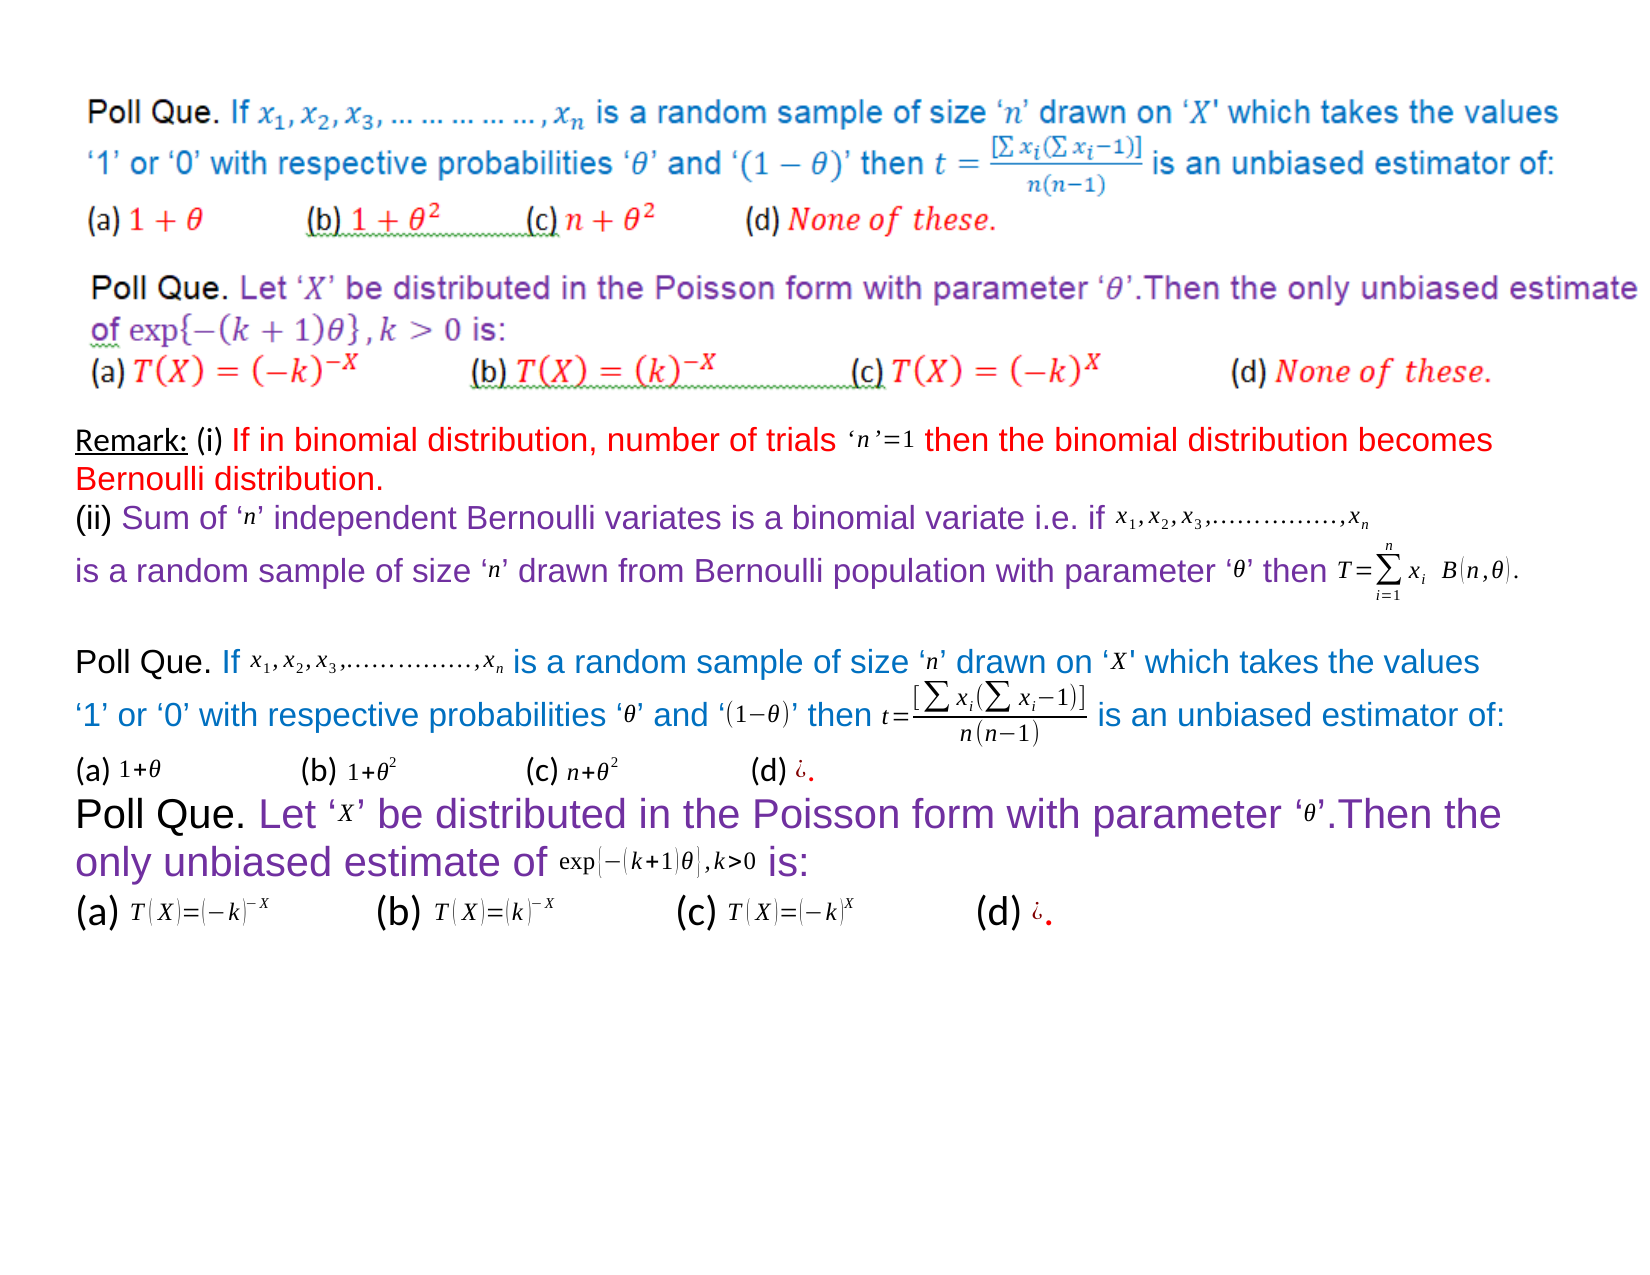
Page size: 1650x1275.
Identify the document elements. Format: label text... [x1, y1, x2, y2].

text ‘1’ or ‘0’ with respective probabilities ‘’ and ‘’ then is an unbiased estimator of: [75, 680, 1575, 749]
text Bernoulli distribution. [75, 459, 1575, 498]
text Remark: (i) If in binomial distribution, number of trials then the binomial distribution becomes [75, 419, 1575, 459]
text (ii) Sum of ‘’ independent Bernoulli variates is a binomial variate i.e. if [75, 498, 1575, 536]
text (a) (b) (c) (d) . [75, 885, 1575, 936]
text (a) (b) (c) (d) . [75, 749, 1575, 789]
text Poll Que. Let ‘’ be distributed in the Poisson form with parameter ‘’.Then the only unbiased estimate of is: [75, 789, 1575, 885]
text Poll Que. If is a random sample of size ‘’ drawn on ‘' which takes the values [75, 642, 1575, 680]
text is a random sample of size ‘’ drawn from Bernoulli population with parameter ‘’ then [75, 536, 1575, 603]
